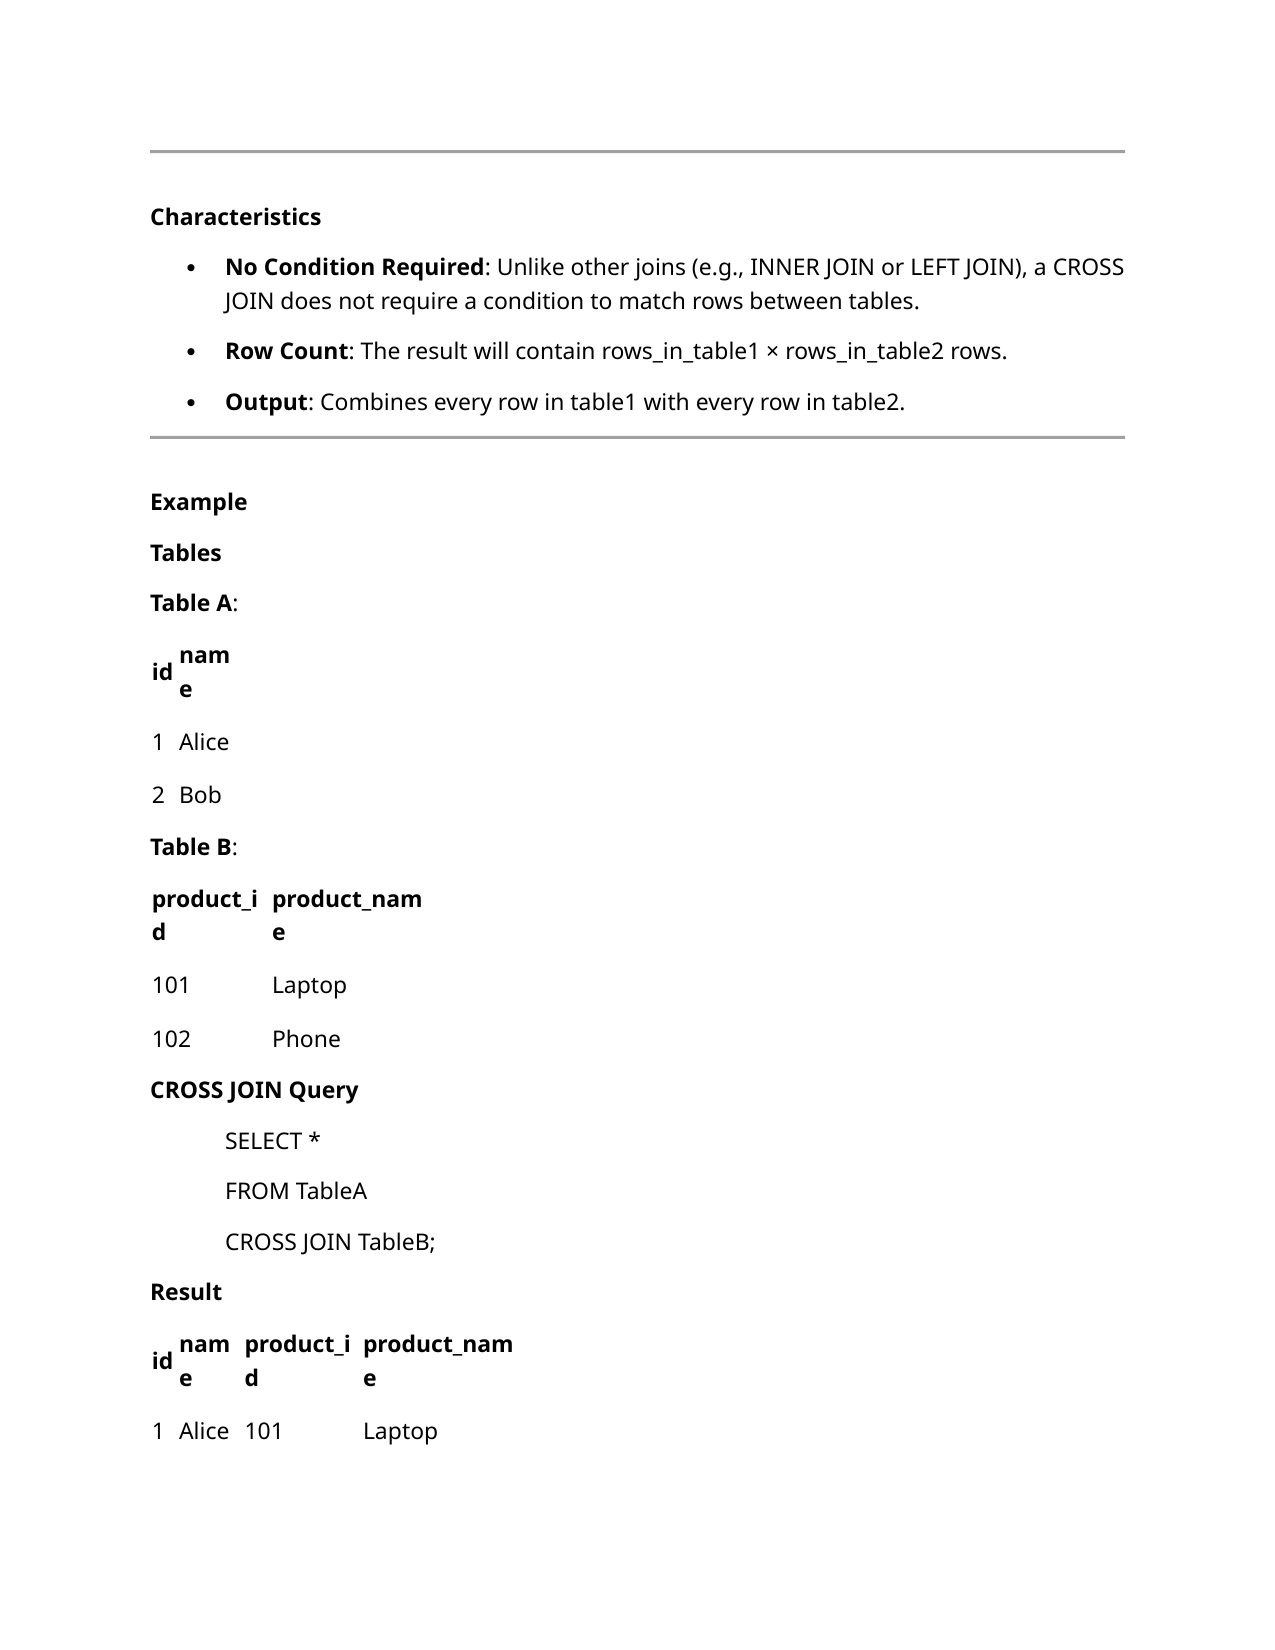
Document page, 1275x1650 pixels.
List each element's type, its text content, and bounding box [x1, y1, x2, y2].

text FROM TableA [225, 1175, 1125, 1206]
text Tables [150, 537, 1125, 568]
table_cell 1 [150, 1413, 177, 1466]
table_header product_name [270, 881, 430, 968]
text Characteristics [150, 200, 1125, 232]
table_cell Laptop [270, 968, 430, 1021]
text SELECT * [225, 1124, 1125, 1156]
list Output: Combines every row in table1 with every row in table2. [187, 385, 1125, 417]
text CROSS JOIN Query [150, 1074, 1125, 1105]
text Table B: [150, 831, 1125, 862]
table_cell Laptop [361, 1413, 521, 1466]
table_cell 1 [150, 724, 177, 777]
table_cell Bob [177, 778, 244, 831]
table_cell Alice [177, 724, 244, 777]
table_header product_id [150, 881, 270, 968]
table_cell Phone [270, 1021, 430, 1074]
list Row Count: The result will contain rows_in_table1 × rows_in_table2 rows. [187, 335, 1125, 366]
table_cell 101 [150, 968, 270, 1021]
table_header product_name [361, 1326, 521, 1413]
table_header id [150, 1326, 177, 1413]
text Table A: [150, 587, 1125, 618]
table_header product_id [243, 1326, 361, 1413]
list No Condition Required: Unlike other joins (e.g., INNER JOIN or LEFT JOIN), a CROSS JOIN does not require a condition to match rows between tables. [187, 251, 1125, 316]
table_header name [177, 1326, 243, 1413]
table_cell Alice [177, 1413, 243, 1466]
table_cell 102 [150, 1021, 270, 1074]
text CROSS JOIN TableB; [225, 1225, 1125, 1257]
text Example [150, 486, 1125, 517]
table_header name [177, 638, 244, 724]
text Result [150, 1276, 1125, 1307]
table_header id [150, 638, 177, 724]
table_cell 101 [243, 1413, 361, 1466]
table_cell 2 [150, 778, 177, 831]
